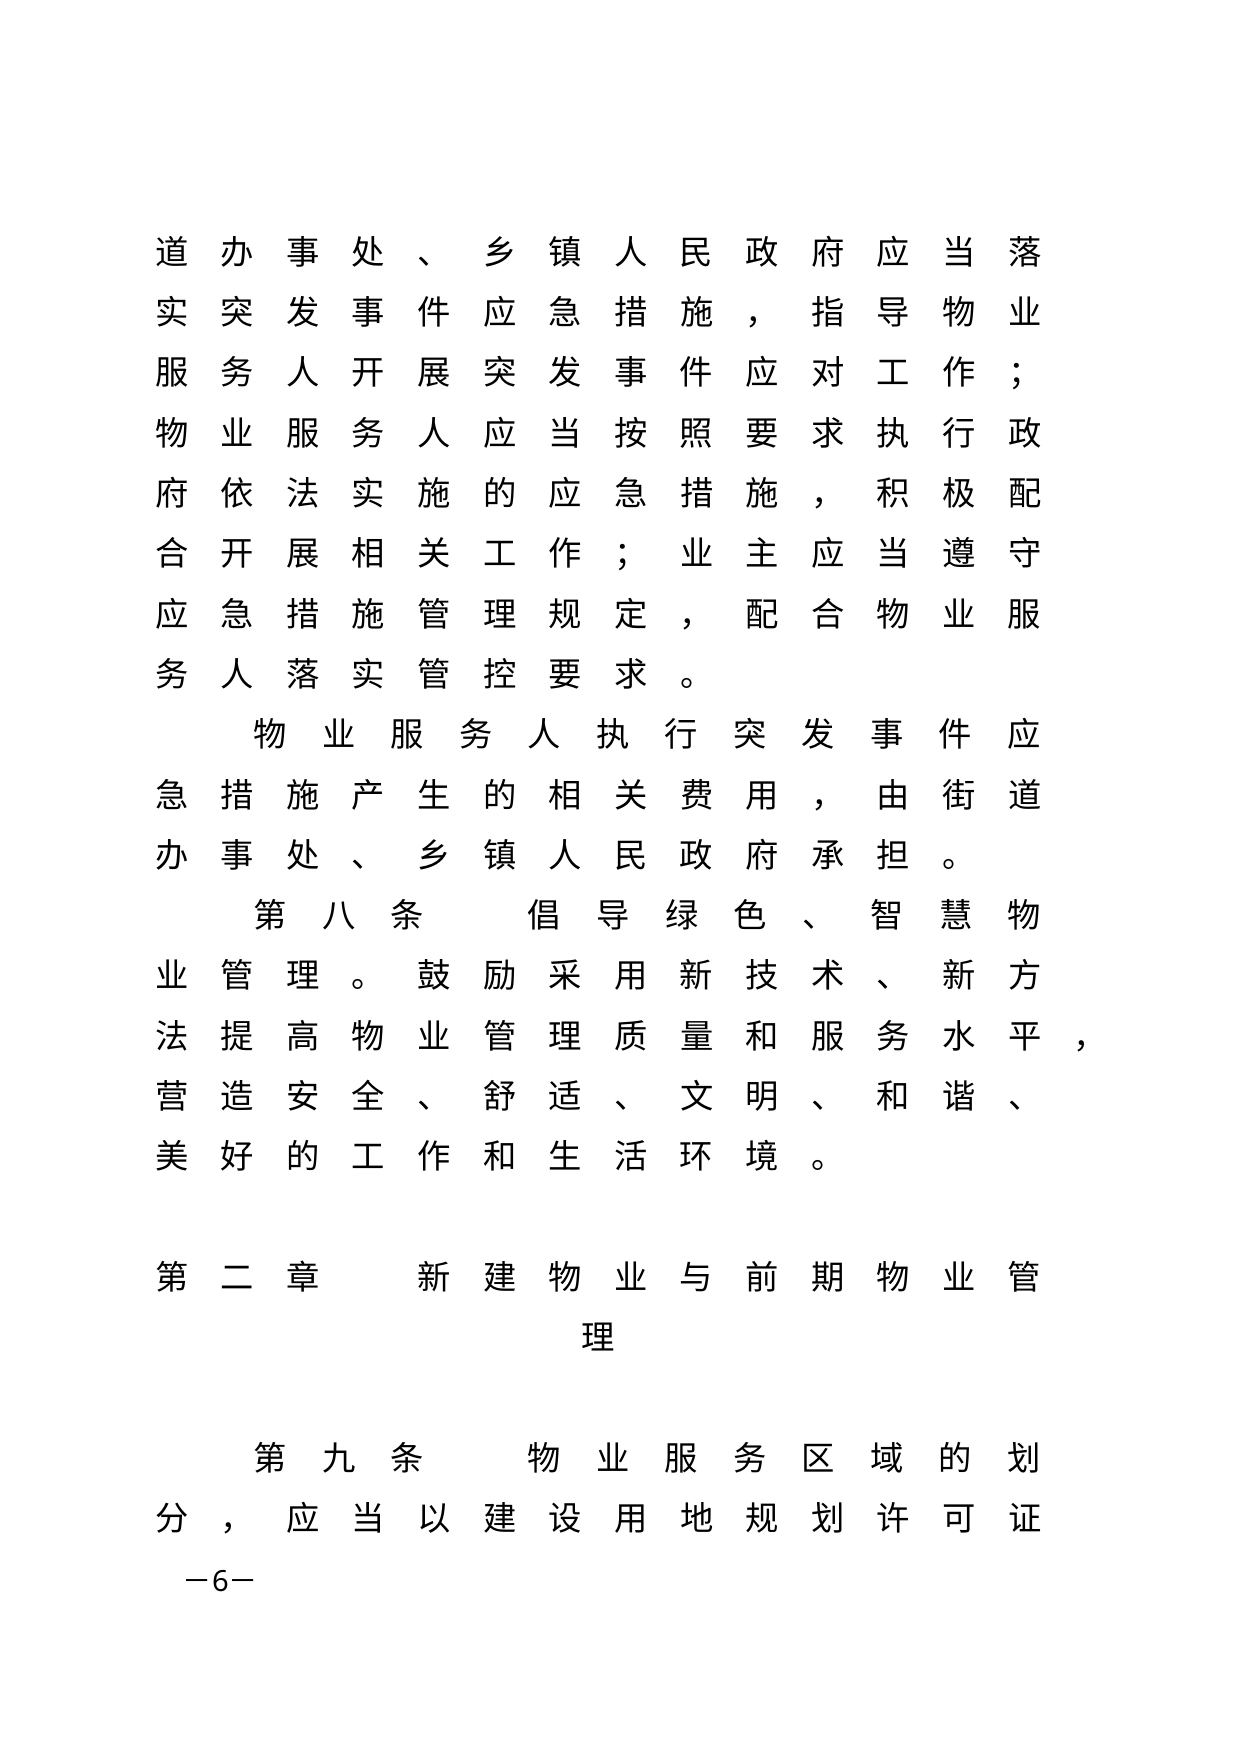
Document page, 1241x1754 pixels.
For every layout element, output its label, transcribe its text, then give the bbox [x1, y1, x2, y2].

text 第七条 发生突发事件，街道办事处、乡镇人民政府应当落实突发事件应急措施，指导物业服务人开展突发事件应对工作；物业服务人应当按照要求执行政府依法实施的应急措施，积极配合开展相关工作；业主应当遵守应急措施管理规定，配合物业服务人落实管控要求。 [155, 219, 1073, 702]
text 物业服务人执行突发事件应急措施产生的相关费用，由街道办事处、乡镇人民政府承担。 [155, 702, 1073, 883]
text 第九条 物业服务区域的划分，应当以建设用地规划许可证确定的红线图范围为基础，兼顾建筑物规模、共用设施设备、社区建设等因素，遵循相对集中、服务便利、资源共享、便于管理的原则。 [155, 1426, 1073, 1546]
text 第八条 倡导绿色、智慧物业管理。鼓励采用新技术、新方法提高物业管理质量和服务水平，营造安全、舒适、文明、和谐、美好的工作和生活环境。 [155, 883, 1073, 1184]
text 第二章 新建物业与前期物业管理 [155, 1245, 1073, 1365]
